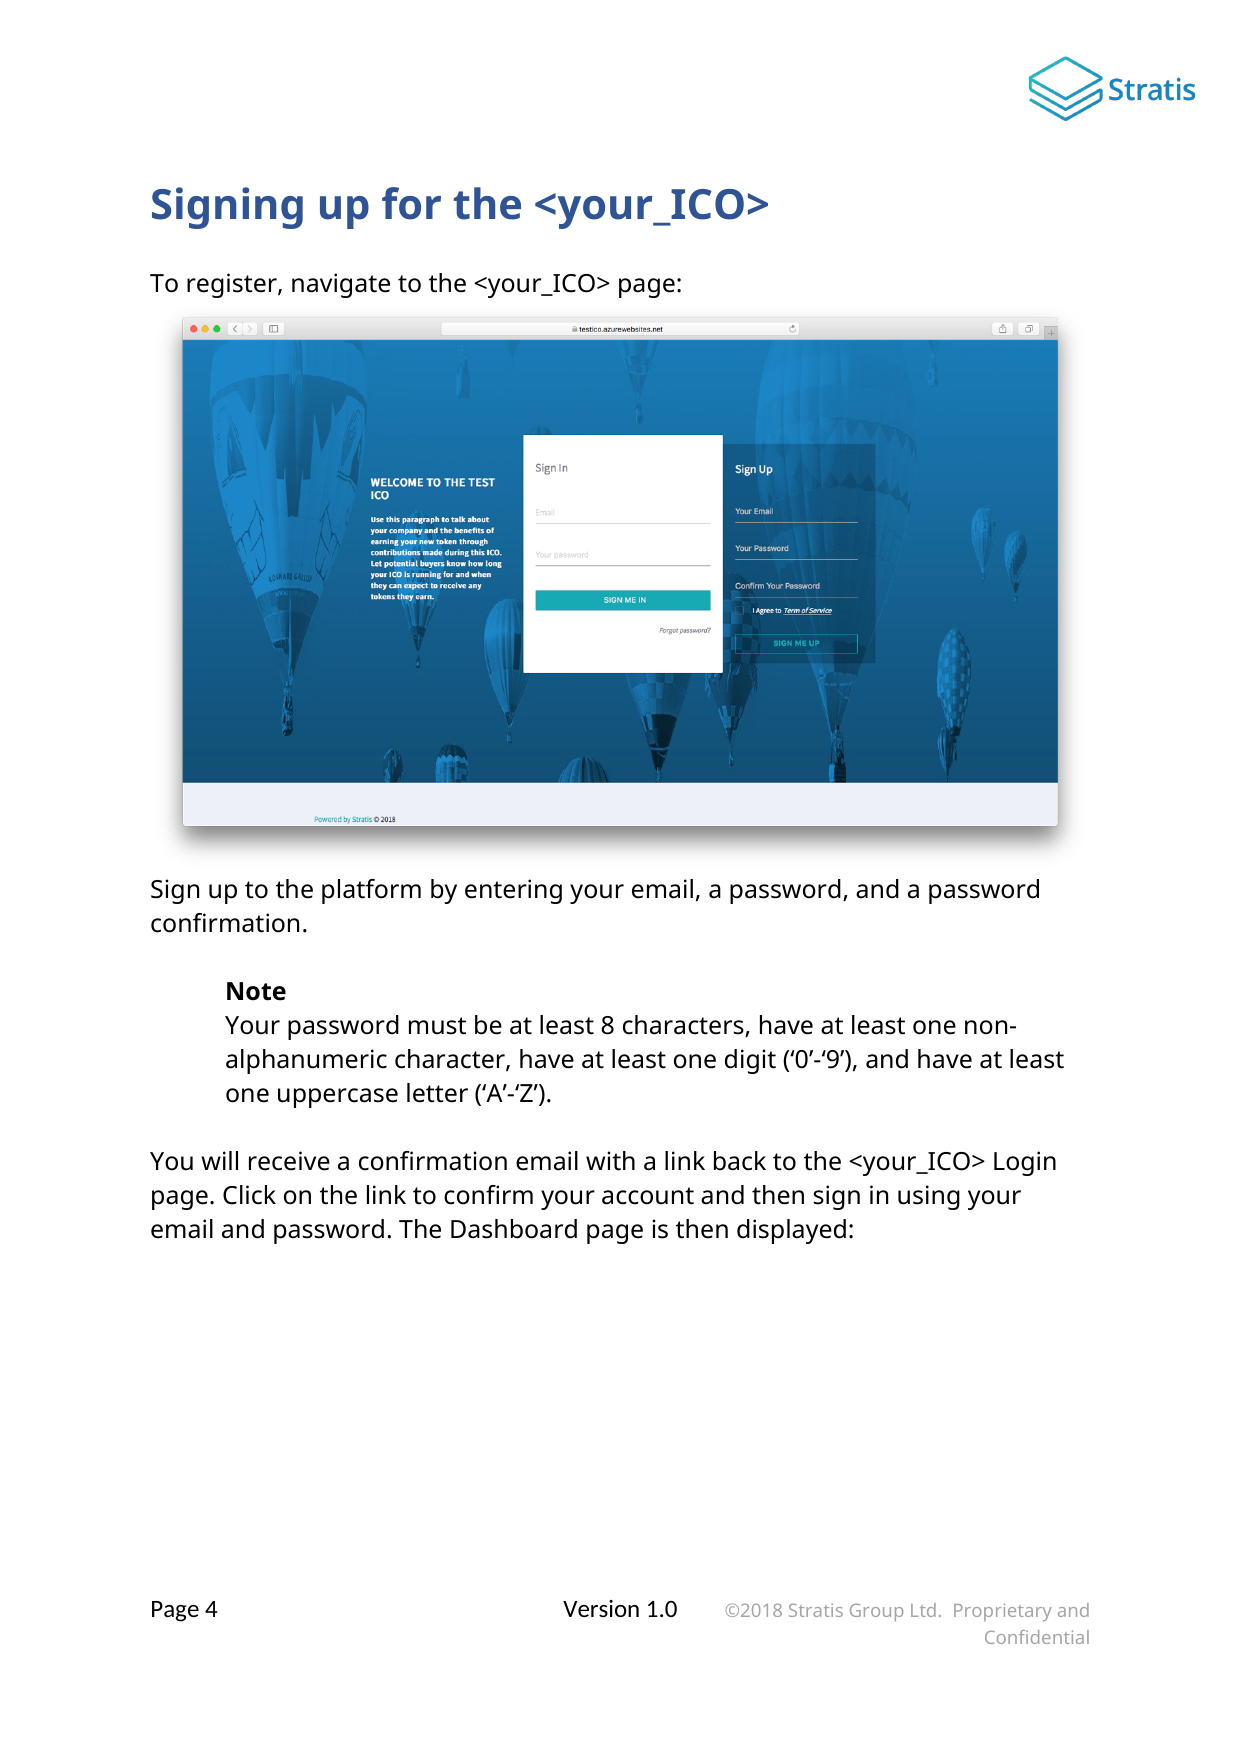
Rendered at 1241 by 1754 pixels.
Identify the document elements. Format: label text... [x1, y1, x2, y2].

subtitle Signing up for the <your_ICO> [150, 175, 1090, 232]
text Your password must be at least 8 characters, have at least one non-alphanumeric character, have at least one digit (‘0’-‘9’), and have at least one uppercase letter (‘A’-‘Z’). [225, 1007, 1090, 1110]
picture [1020, 38, 1204, 139]
text To register, navigate to the <your_ICO> page: [150, 266, 1090, 300]
text Sign up to the platform by entering your email, a password, and a password confirmation. [150, 872, 1090, 939]
text You will receive a confirmation email with a link back to the <your_ICO> Login page. Click on the link to confirm your account and then sign in using your email and password. The Dashboard page is then displayed: [150, 1144, 1090, 1246]
picture [150, 300, 1090, 872]
text Note [225, 973, 1090, 1007]
